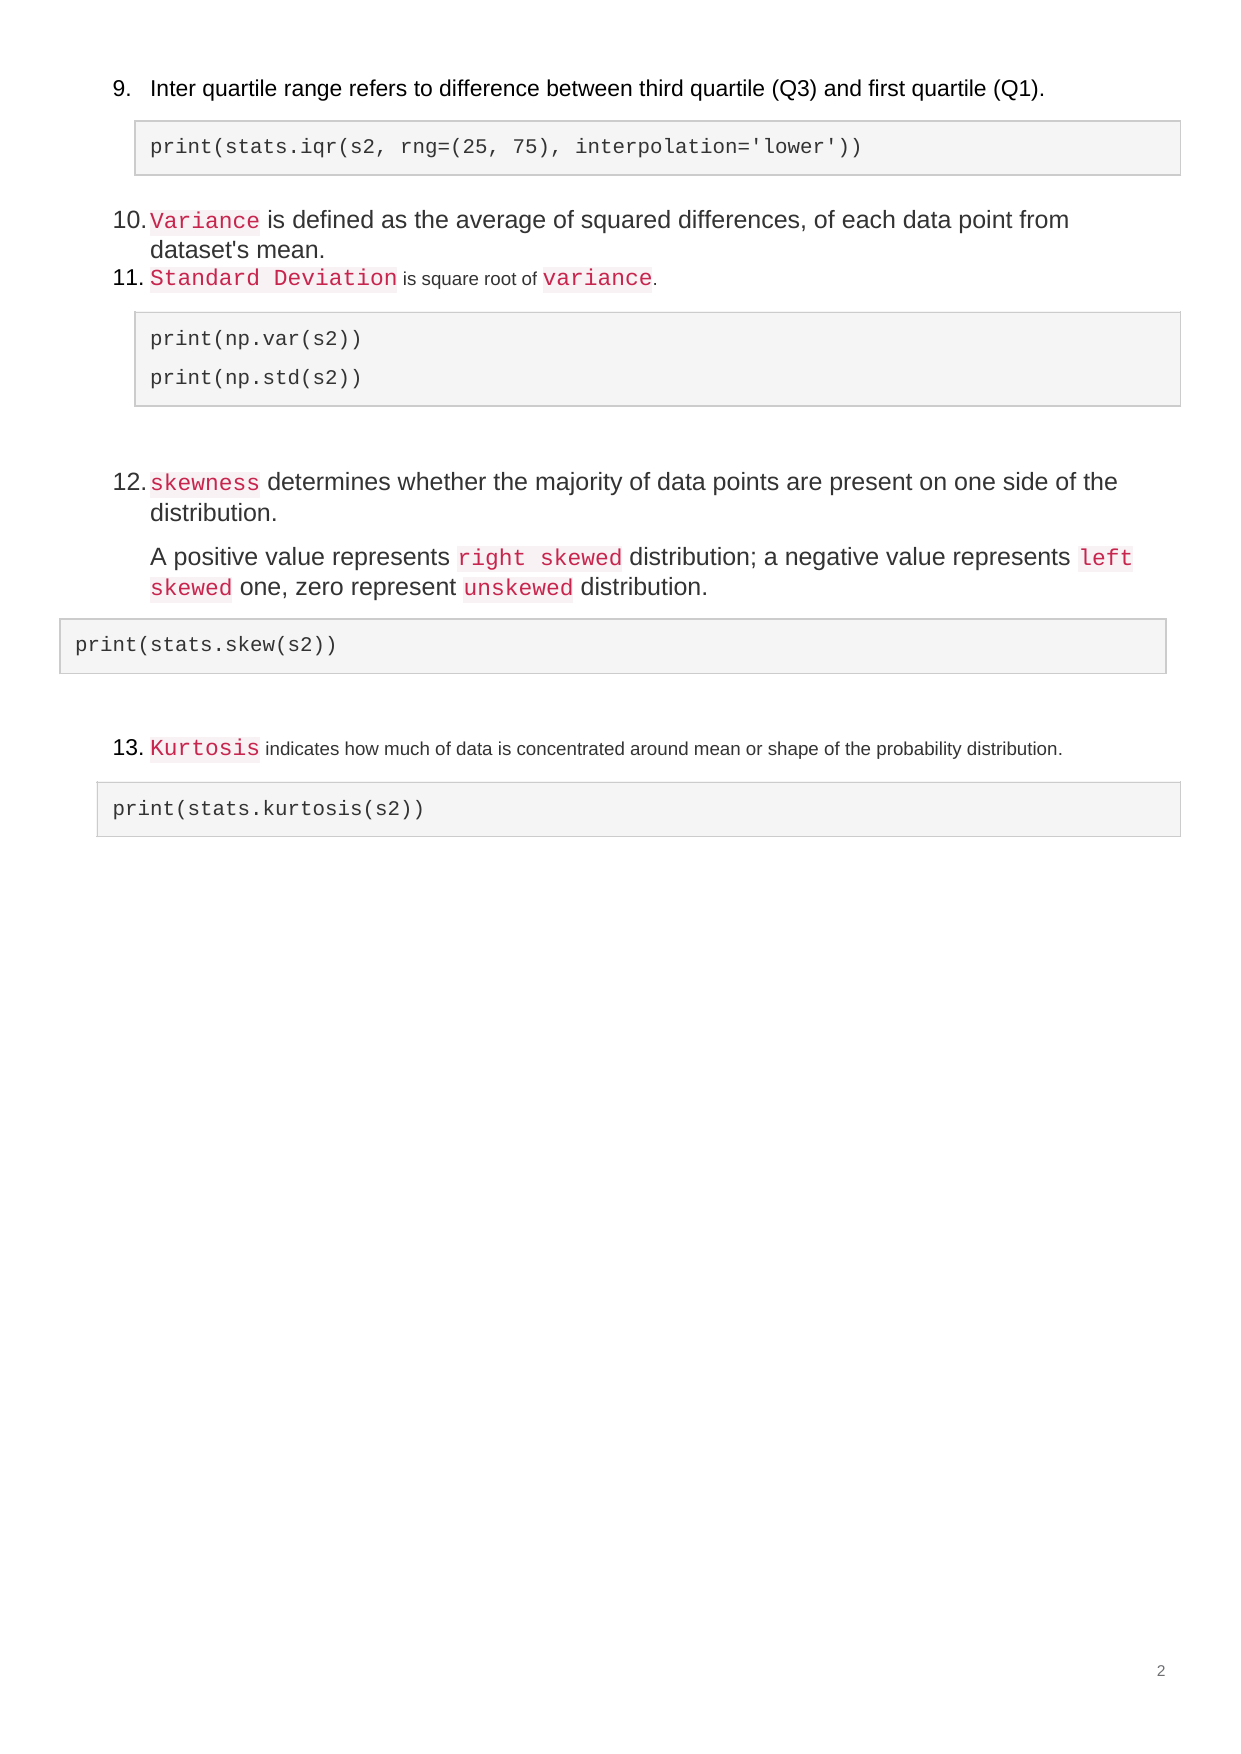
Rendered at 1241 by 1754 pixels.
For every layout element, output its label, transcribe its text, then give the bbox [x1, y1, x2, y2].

list skewness determines whether the majority of data points are present on one side of the distribution. [112, 467, 1165, 526]
text print(np.var(s2)) [136, 313, 1180, 351]
text print(stats.skew(s2)) [61, 620, 1165, 673]
text print(stats.kurtosis(s2)) [98, 783, 1180, 836]
list Standard Deviation is square root of variance. [112, 264, 1165, 293]
list Inter quartile range refers to difference between third quartile (Q3) and first quartile (Q1). [112, 75, 1165, 101]
text A positive value represents right skewed distribution; a negative value represents left skewed one, zero represent unskewed distribution. [150, 542, 1165, 603]
list Kurtosis indicates how much of data is concentrated around mean or shape of the probability distribution. [112, 734, 1165, 763]
text print(np.std(s2)) [136, 351, 1180, 405]
list Variance is defined as the average of squared differences, of each data point from dataset's mean. [112, 205, 1165, 264]
text print(stats.iqr(s2, rng=(25, 75), interpolation='lower')) [136, 122, 1180, 174]
